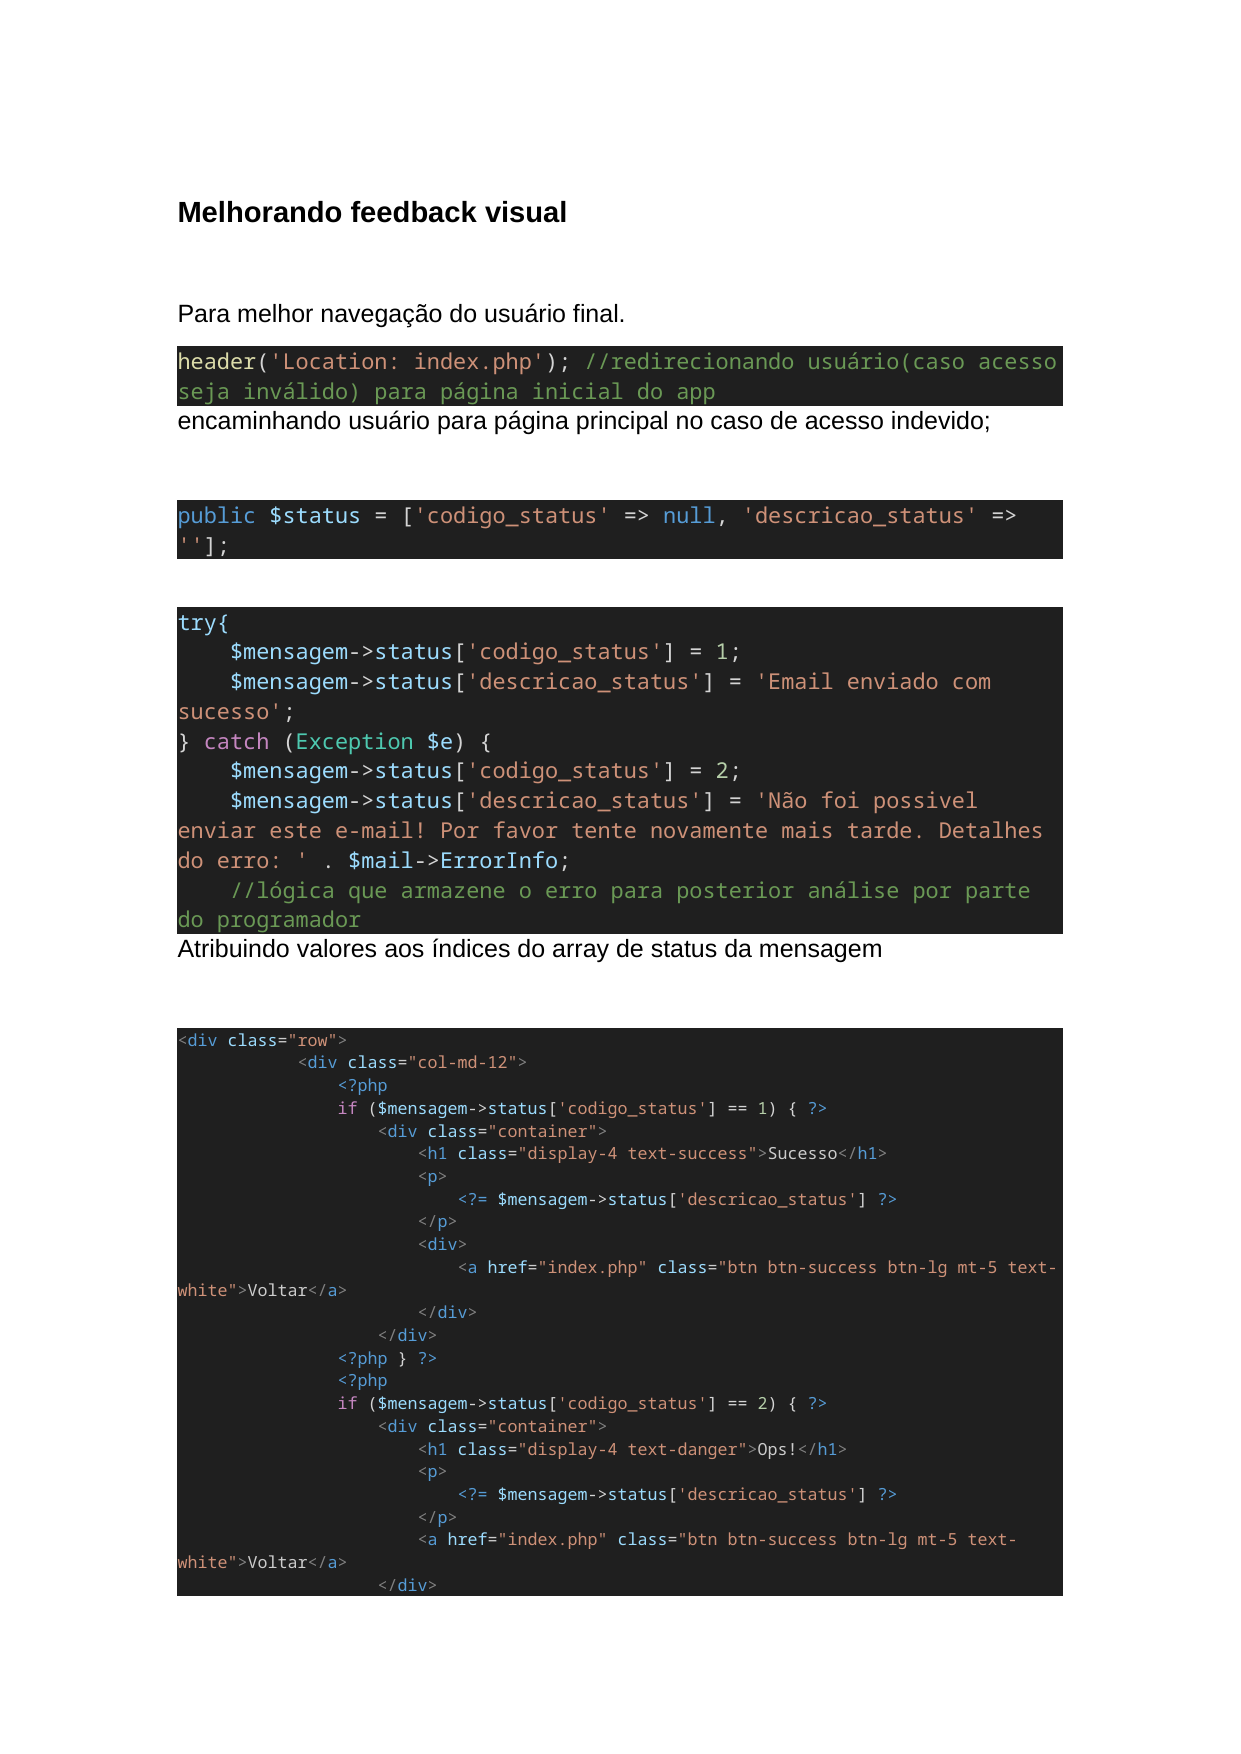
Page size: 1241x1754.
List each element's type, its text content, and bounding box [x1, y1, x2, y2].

text </div> [177, 1301, 1063, 1324]
text <p> [177, 1460, 1063, 1483]
text $mensagem->status['descricao_status'] = 'Email enviado com sucesso'; [177, 666, 1063, 726]
text //lógica que armazene o erro para posterior análise por parte do programador [177, 875, 1063, 934]
text try{ [177, 607, 1063, 636]
text </div> [177, 1573, 1063, 1596]
text </p> [177, 1210, 1063, 1233]
text public $status = ['codigo_status' => null, 'descricao_status' => '']; [177, 500, 1063, 559]
text <?php [177, 1369, 1063, 1392]
text <p> [177, 1165, 1063, 1187]
text <div> [177, 1233, 1063, 1256]
text <div class="row"> [177, 1028, 1063, 1051]
text Melhorando feedback visual [177, 195, 1063, 228]
text <a href="index.php" class="btn btn-success btn-lg mt-5 text-white">Voltar</a> [177, 1256, 1063, 1301]
text <a href="index.php" class="btn btn-success btn-lg mt-5 text-white">Voltar</a> [177, 1528, 1063, 1573]
text </div> [177, 1324, 1063, 1346]
text header('Location: index.php'); //redirecionando usuário(caso acesso seja inválido) para página inicial do app [177, 346, 1063, 406]
text Atribuindo valores aos índices do array de status da mensagem [177, 934, 1063, 963]
text <?php [177, 1074, 1063, 1097]
text $mensagem->status['codigo_status'] = 2; [177, 756, 1063, 785]
text <div class="container"> [177, 1414, 1063, 1437]
text $mensagem->status['descricao_status'] = 'Não foi possivel enviar este e-mail! Por favor tente novamente mais tarde. Detalhes do erro: ' . $mail->ErrorInfo; [177, 785, 1063, 875]
text } catch (Exception $e) { [177, 726, 1063, 756]
text <div class="container"> [177, 1119, 1063, 1142]
text Para melhor navegação do usuário final. [177, 299, 1063, 328]
text <?= $mensagem->status['descricao_status'] ?> [177, 1187, 1063, 1210]
text encaminhando usuário para página principal no caso de acesso indevido; [177, 406, 1063, 434]
text <h1 class="display-4 text-success">Sucesso</h1> [177, 1142, 1063, 1165]
text <h1 class="display-4 text-danger">Ops!</h1> [177, 1437, 1063, 1460]
text <?= $mensagem->status['descricao_status'] ?> [177, 1483, 1063, 1505]
text if ($mensagem->status['codigo_status'] == 1) { ?> [177, 1097, 1063, 1119]
text <div class="col-md-12"> [177, 1051, 1063, 1074]
text if ($mensagem->status['codigo_status'] == 2) { ?> [177, 1392, 1063, 1414]
text $mensagem->status['codigo_status'] = 1; [177, 636, 1063, 666]
text <?php } ?> [177, 1346, 1063, 1369]
text </p> [177, 1505, 1063, 1528]
